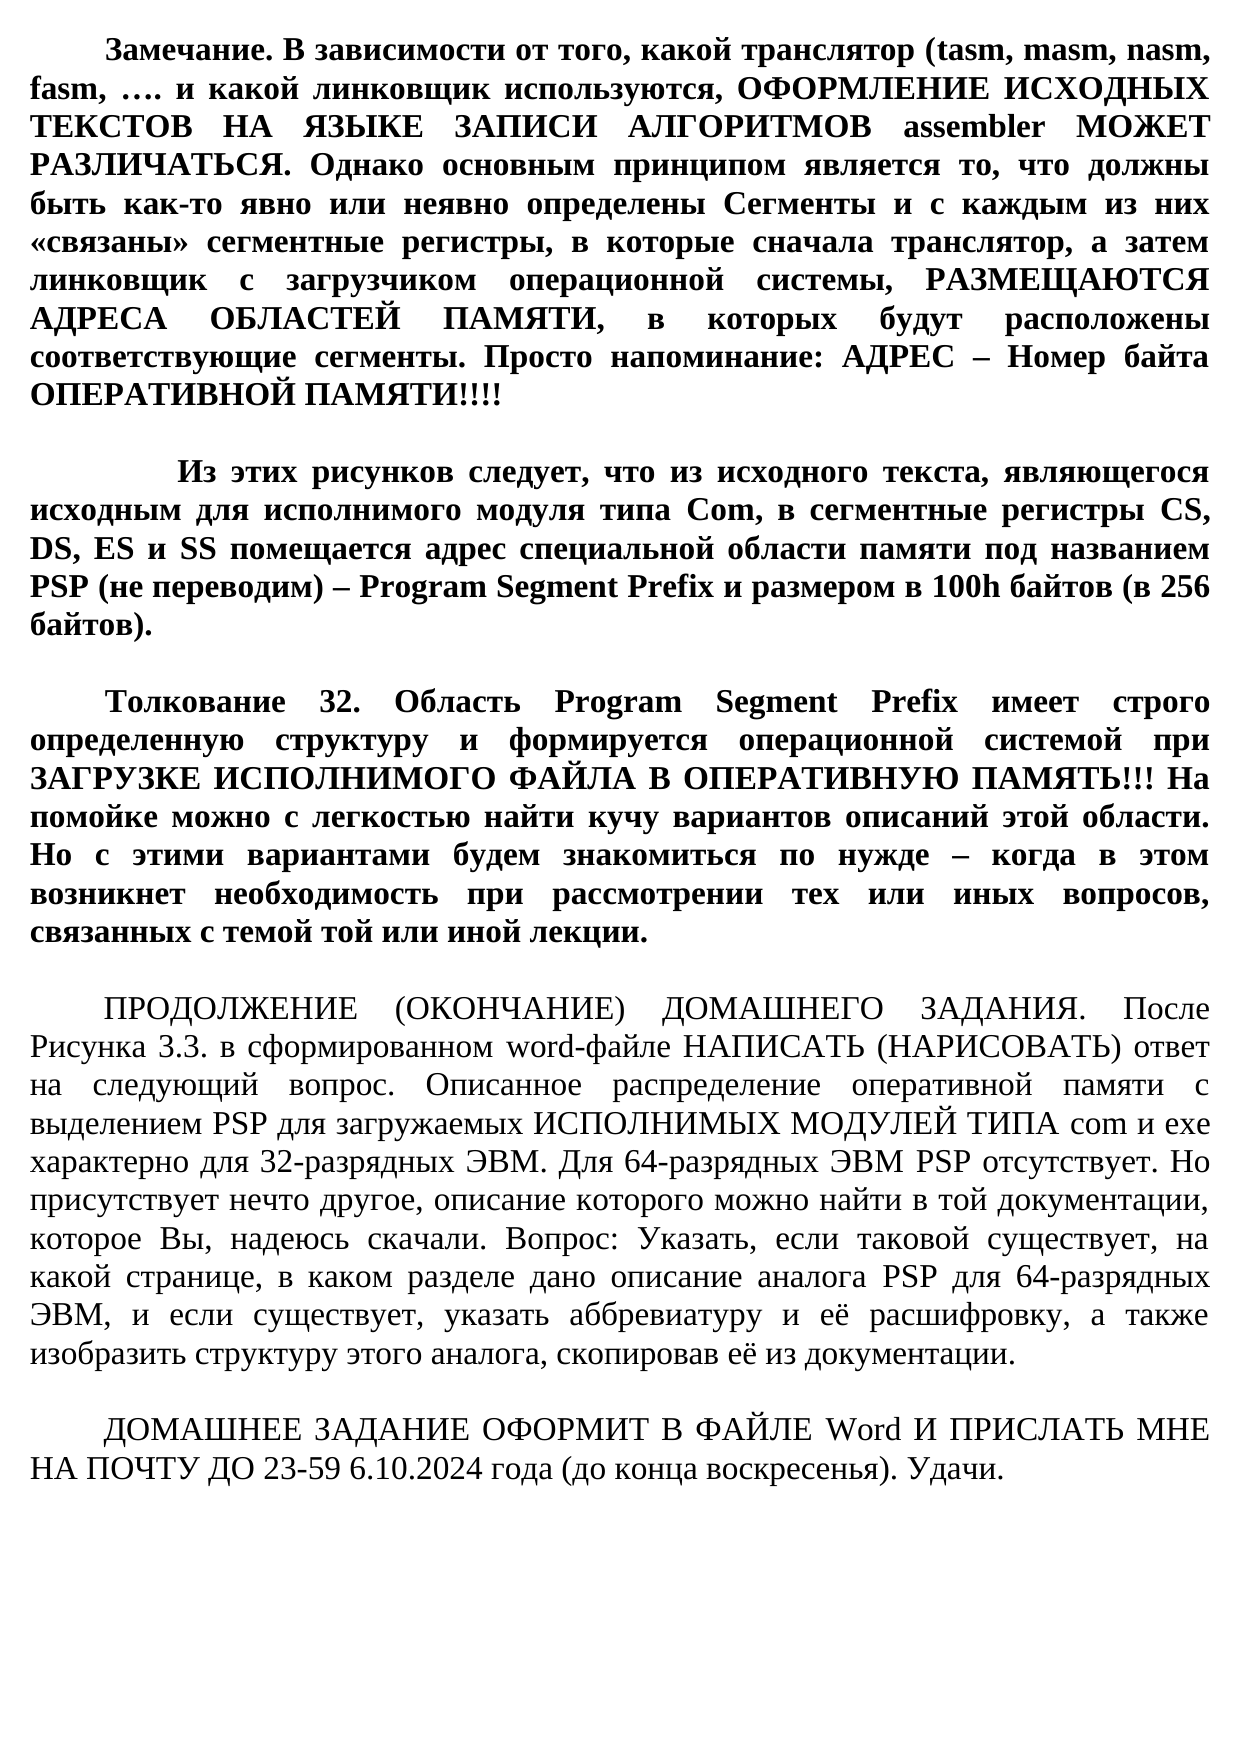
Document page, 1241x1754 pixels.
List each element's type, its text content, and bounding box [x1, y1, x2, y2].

text ПРОДОЛЖЕНИЕ (ОКОНЧАНИЕ) ДОМАШНЕГО ЗАДАНИЯ. После Рисунка 3.3. в сформированном word-файле НАПИСАТЬ (НАРИСОВАТЬ) ответ на следующий вопрос. Описанное распределение оперативной памяти с выделением PSP для загружаемых ИСПОЛНИМЫХ МОДУЛЕЙ ТИПА com и exe характерно для 32-разрядных ЭВМ. Для 64-разрядных ЭВМ PSP отсутствует. Но присутствует нечто другое, описание которого можно найти в той документации, которое Вы, надеюсь скачали. Вопрос: Указать, если таковой существует, на какой странице, в каком разделе дано описание аналога PSP для 64-разрядных ЭВМ, и если существует, указать аббревиатуру и её расшифровку, а также изобразить структуру этого аналога, скопировав её из документации. [29, 988, 1211, 1371]
text Толкование 32. Область Program Segment Prefix имеет строго определенную структуру и формируется операционной системой при ЗАГРУЗКЕ ИСПОЛНИМОГО ФАЙЛА В ОПЕРАТИВНУЮ ПАМЯТЬ!!! На помойке можно с легкостью найти кучу вариантов описаний этой области. Но с этими вариантами будем знакомиться по нужде – когда в этом возникнет необходимость при рассмотрении тех или иных вопросов, связанных с темой той или иной лекции. [29, 681, 1211, 949]
text Замечание. В зависимости от того, какой транслятор (tasm, masm, nasm, fasm, …. и какой линковщик используются, ОФОРМЛЕНИЕ ИСХОДНЫХ ТЕКСТОВ НА ЯЗЫКЕ ЗАПИСИ АЛГОРИТМОВ assembler МОЖЕТ РАЗЛИЧАТЬСЯ. Однако основным принципом является то, что должны быть как-то явно или неявно определены Сегменты и с каждым из них «связаны» сегментные регистры, в которые сначала транслятор, а затем линковщик с загрузчиком операционной системы, РАЗМЕЩАЮТСЯ АДРЕСА ОБЛАСТЕЙ ПАМЯТИ, в которых будут расположены соответствующие сегменты. Просто напоминание: АДРЕС – Номер байта ОПЕРАТИВНОЙ ПАМЯТИ!!!! [29, 29, 1211, 413]
text ДОМАШНЕЕ ЗАДАНИЕ ОФОРМИТ В ФАЙЛЕ Word И ПРИСЛАТЬ МНЕ НА ПОЧТУ ДО 23-59 6.10.2024 года (до конца воскресенья). Удачи. [29, 1409, 1211, 1486]
text Из этих рисунков следует, что из исходного текста, являющегося исходным для исполнимого модуля типа Com, в сегментные регистры CS, DS, ES и SS помещается адрес специальной области памяти под названием PSP (не переводим) – Program Segment Prefix и размером в 100h байтов (в 256 байтов). [29, 451, 1211, 643]
